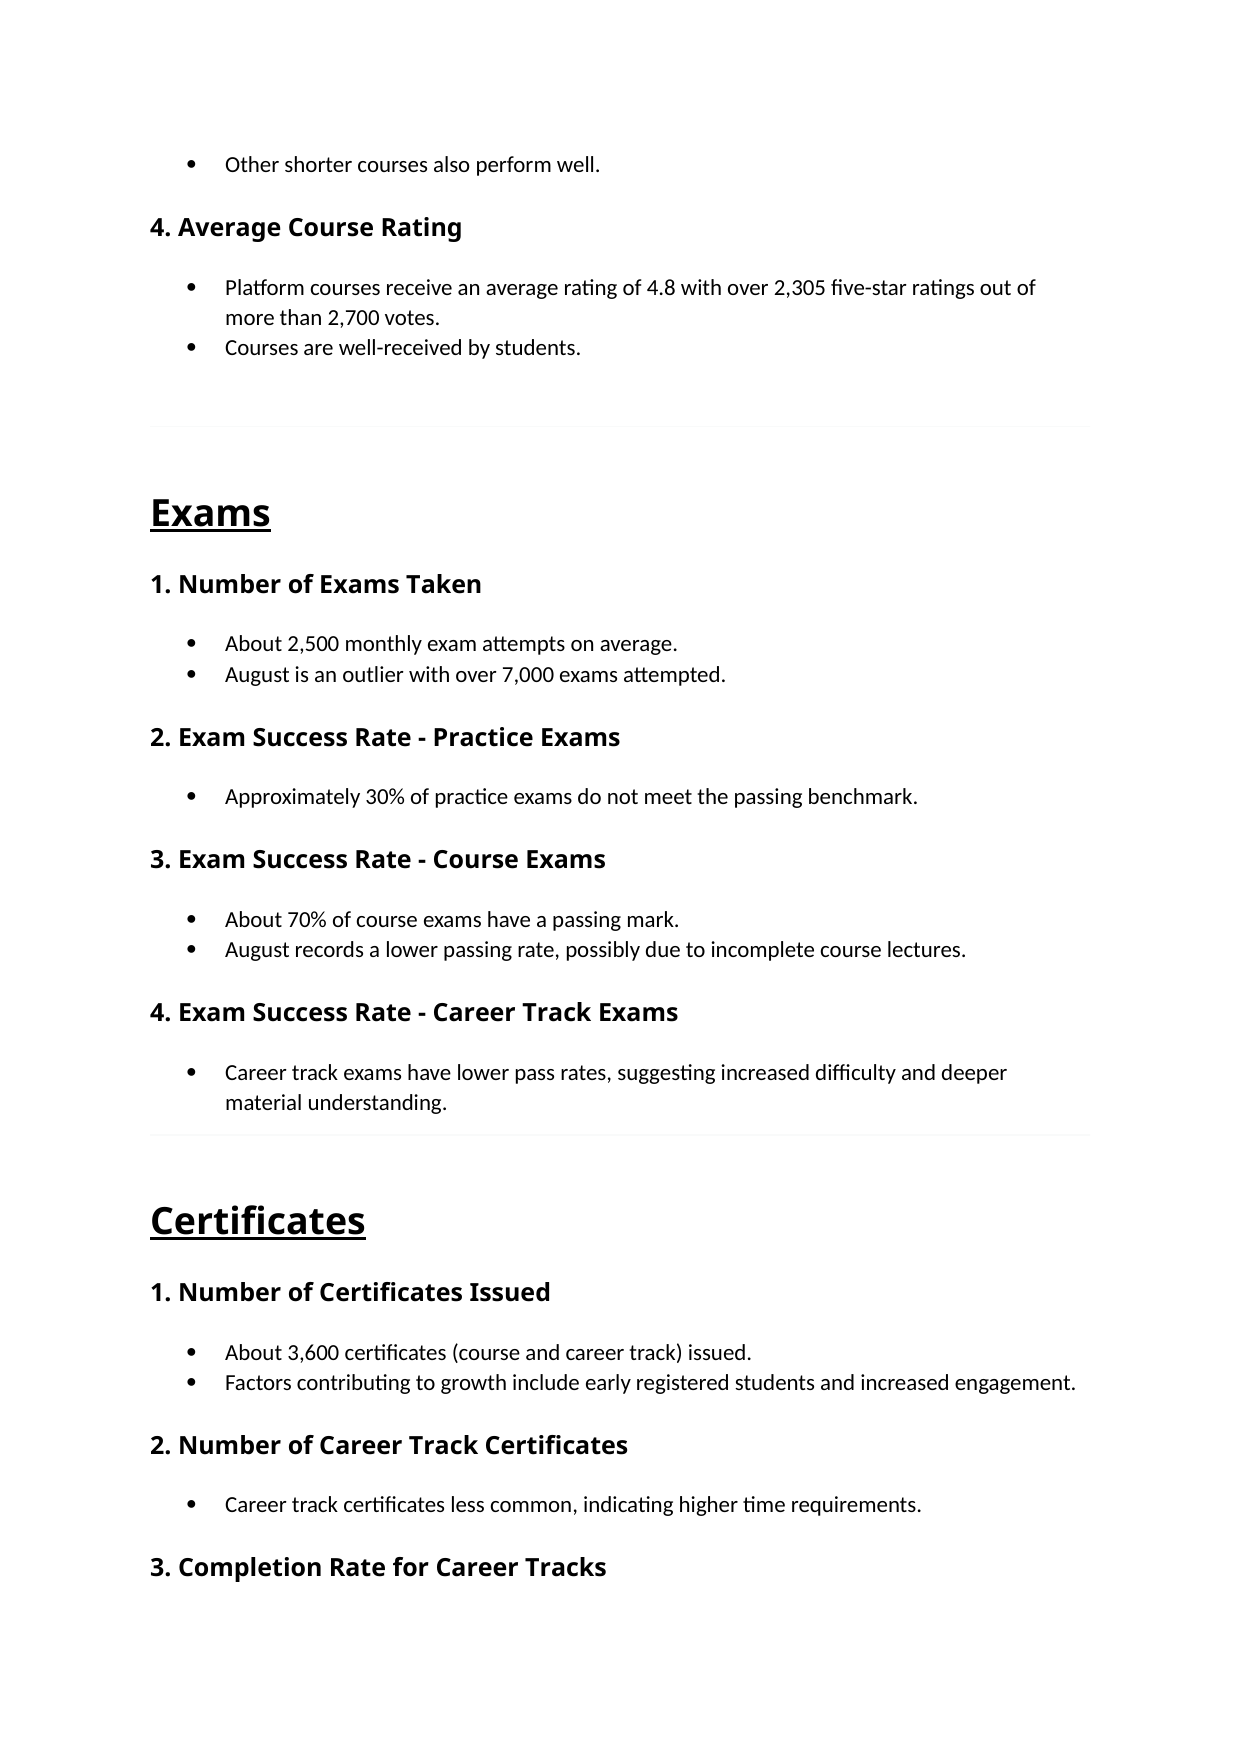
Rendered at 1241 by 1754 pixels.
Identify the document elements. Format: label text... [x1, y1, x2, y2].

subtitle 2. Exam Success Rate - Practice Exams [150, 719, 1090, 753]
list About 3,600 certificates (course and career track) issued. [187, 1338, 1090, 1366]
list Courses are well-received by students. [187, 333, 1090, 361]
subtitle Exams [150, 486, 1090, 537]
list Factors contributing to growth include early registered students and increased engagement. [187, 1368, 1090, 1396]
subtitle 4. Average Course Rating [150, 209, 1090, 243]
list Career track exams have lower pass rates, suggesting increased difficulty and deeper material understanding. [187, 1058, 1090, 1116]
subtitle 3. Completion Rate for Career Tracks [150, 1550, 1090, 1584]
subtitle Certificates [150, 1194, 1090, 1245]
list August is an outlier with over 7,000 exams attempted. [187, 660, 1090, 688]
subtitle 3. Exam Success Rate - Course Exams [150, 842, 1090, 876]
list Other shorter courses also perform well. [187, 150, 1090, 178]
subtitle 1. Number of Exams Taken [150, 566, 1090, 600]
list Career track certificates less common, indicating higher time requirements. [187, 1491, 1090, 1518]
subtitle 2. Number of Career Track Certificates [150, 1427, 1090, 1461]
list Platform courses receive an average rating of 4.8 with over 2,305 five-star ratings out of more than 2,700 votes. [187, 273, 1090, 331]
list Approximately 30% of practice exams do not meet the passing benchmark. [187, 782, 1090, 810]
subtitle 1. Number of Certificates Issued [150, 1274, 1090, 1308]
subtitle 4. Exam Success Rate - Career Track Exams [150, 994, 1090, 1029]
list August records a lower passing rate, possibly due to incomplete course lectures. [187, 935, 1090, 963]
list About 70% of course exams have a passing mark. [187, 905, 1090, 933]
list About 2,500 monthly exam attempts on average. [187, 629, 1090, 658]
